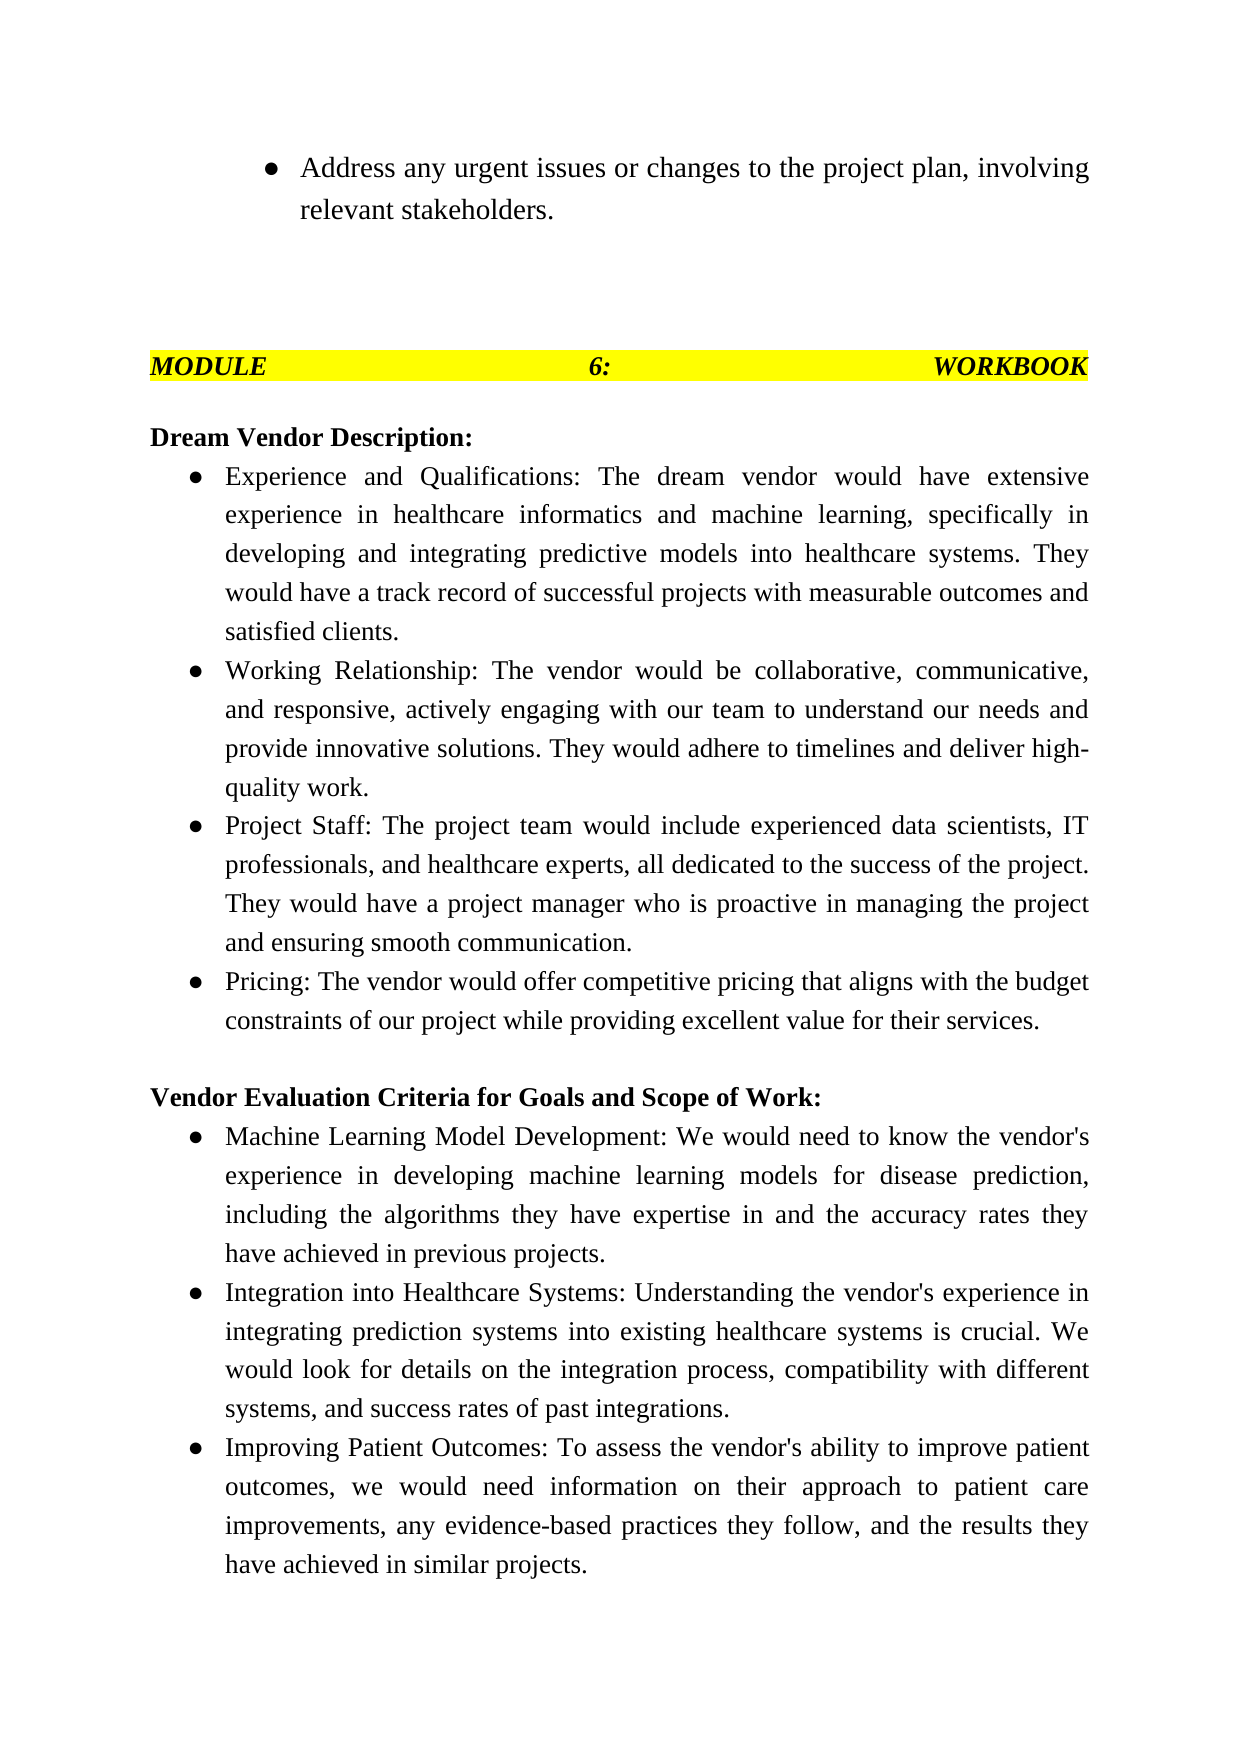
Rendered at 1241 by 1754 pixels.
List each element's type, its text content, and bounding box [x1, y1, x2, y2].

list Working Relationship: The vendor would be collaborative, communicative, and responsive, actively engaging with our team to understand our needs and provide innovative solutions. They would adhere to timelines and deliver high-quality work. [187, 654, 1090, 802]
list Machine Learning Model Development: We would need to know the vendor's experience in developing machine learning models for disease prediction, including the algorithms they have expertise in and the accuracy rates they have achieved in previous projects. [187, 1120, 1090, 1268]
list Improving Patient Outcomes: To assess the vendor's ability to improve patient outcomes, we would need information on their approach to patient care improvements, any evidence-based practices they follow, and the results they have achieved in similar projects. [187, 1431, 1090, 1579]
text MODULE 6: WORKBOOK [150, 350, 1090, 414]
list Integration into Healthcare Systems: Understanding the vendor's experience in integrating prediction systems into existing healthcare systems is crucial. We would look for details on the integration process, compatibility with different systems, and success rates of past integrations. [187, 1276, 1090, 1423]
list Project Staff: The project team would include experienced data scientists, IT professionals, and healthcare experts, all dedicated to the success of the project. They would have a project manager who is proactive in managing the project and ensuring smooth communication. [187, 809, 1090, 957]
text Dream Vendor Description: [150, 421, 1090, 452]
list Experience and Qualifications: The dream vendor would have extensive experience in healthcare informatics and machine learning, specifically in developing and integrating predictive models into healthcare systems. They would have a track record of successful projects with measurable outcomes and satisfied clients. [187, 460, 1090, 646]
list Pricing: The vendor would offer competitive pricing that aligns with the budget constraints of our project while providing excellent value for their services. [187, 965, 1090, 1035]
list Address any urgent issues or changes to the project plan, involving relevant stakeholders. [262, 150, 1090, 225]
text Vendor Evaluation Criteria for Goals and Scope of Work: [150, 1081, 1090, 1113]
